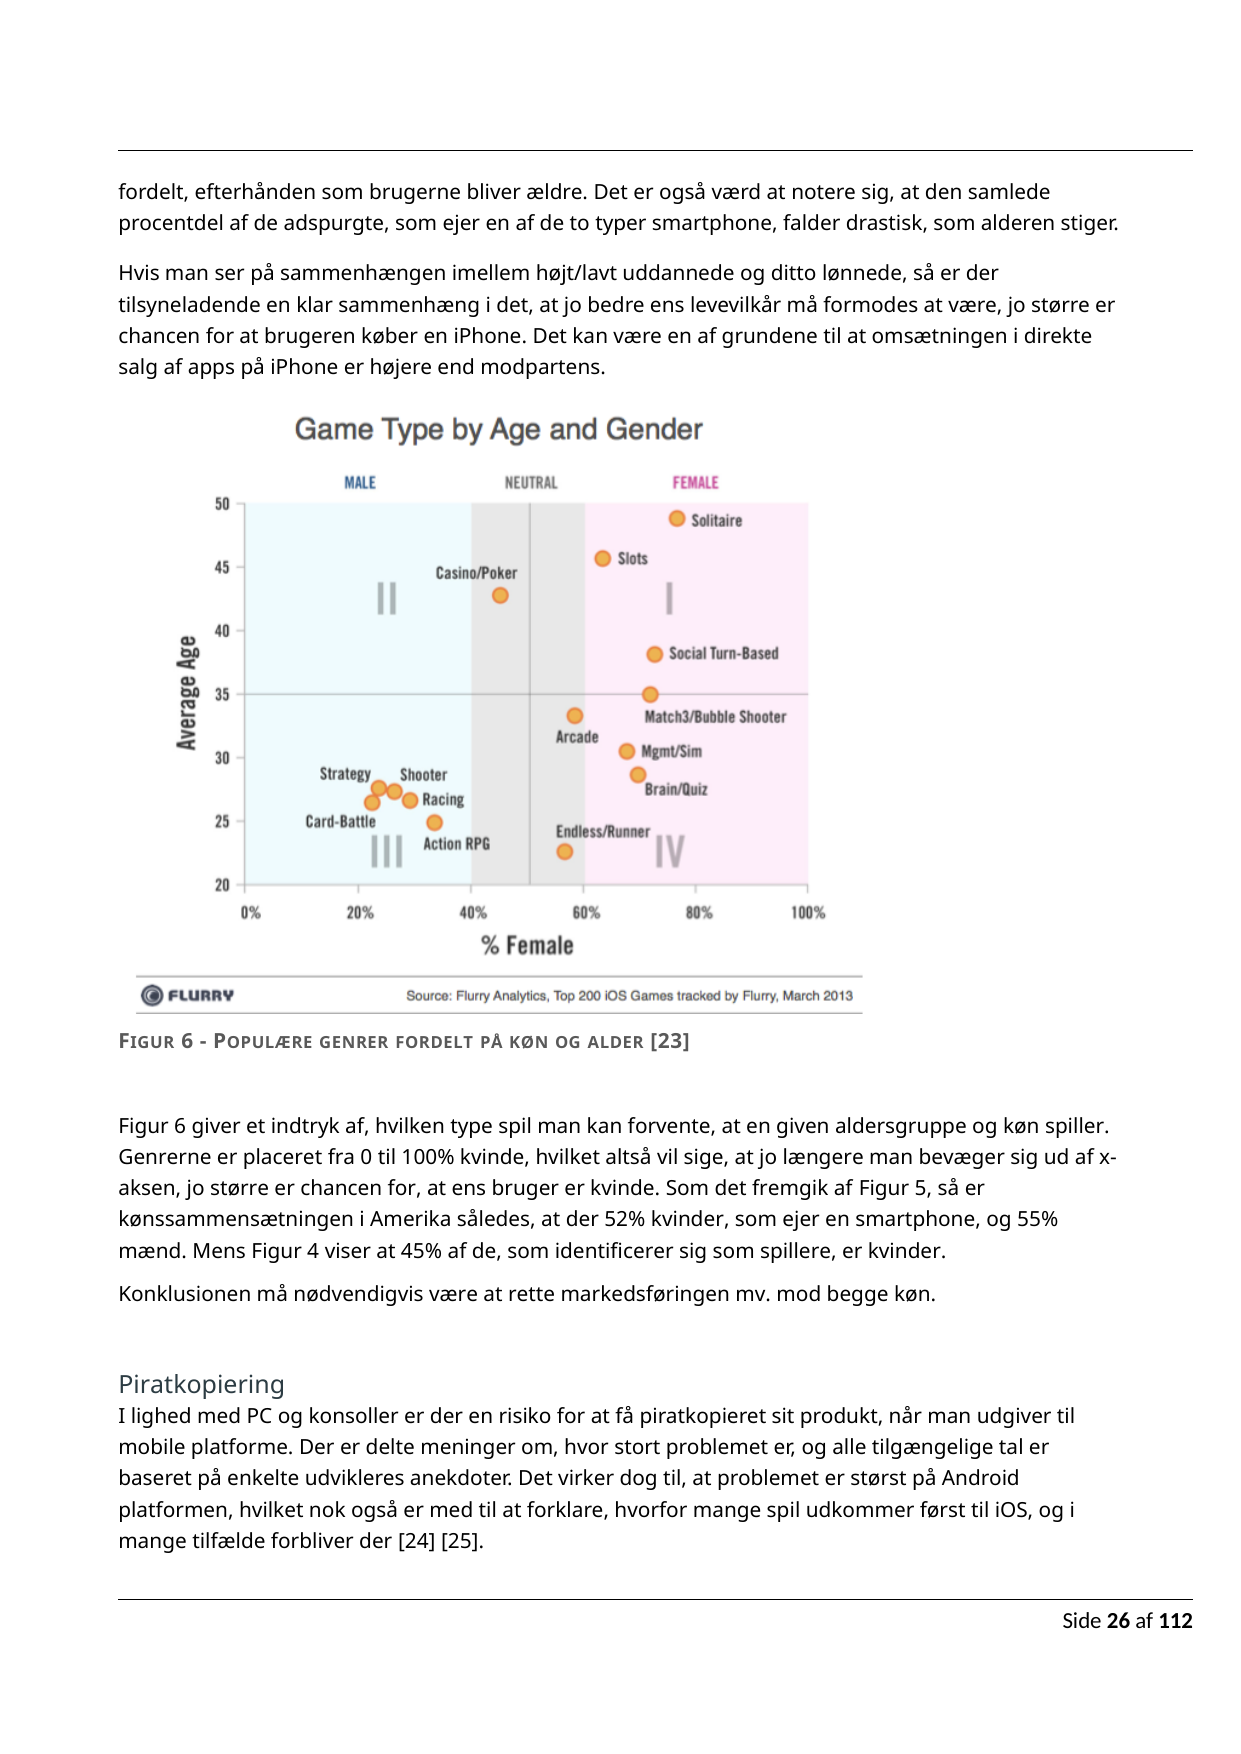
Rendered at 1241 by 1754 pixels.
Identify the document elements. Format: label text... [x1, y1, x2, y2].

text Konklusionen må nødvendigvis være at rette markedsføringen mv. mod begge køn. [118, 1279, 1122, 1308]
picture [118, 402, 876, 1014]
text I lighed med PC og konsoller er der en risiko for at få piratkopieret sit produkt, når man udgiver til mobile platforme. Der er delte meninger om, hvor stort problemet er, og alle tilgængelige tal er baseret på enkelte udvikleres anekdoter. Det virker dog til, at problemet er størst på Android platformen, hvilket nok også er med til at forklare, hvorfor mange spil udkommer først til iOS, og i mange tilfælde forbliver der. [118, 1401, 1122, 1554]
text Hvis man ser på sammenhængen imellem højt/lavt uddannede og ditto lønnede, så er der tilsyneladende en klar sammenhæng i det, at jo bedre ens levevilkår må formodes at være, jo større er chancen for at brugeren køber en iPhone. Det kan være en af grundene til at omsætningen i direkte salg af apps på iPhone er højere end modpartens. [118, 258, 1122, 381]
subtitle Piratkopiering [118, 1367, 1122, 1401]
text Figur 6 giver et indtryk af, hvilken type spil man kan forvente, at en given aldersgruppe og køn spiller. Genrerne er placeret fra 0 til 100% kvinde, hvilket altså vil sige, at jo længere man bevæger sig ud af x-aksen, jo større er chancen for, at ens bruger er kvinde. Som det fremgik af Figur 5, så er kønssammensætningen i Amerika således, at der 52% kvinder, som ejer en smartphone, og 55% mænd. Mens Figur 4 viser at 45% af de, som identificerer sig som spillere, er kvinder. [118, 1111, 1122, 1264]
